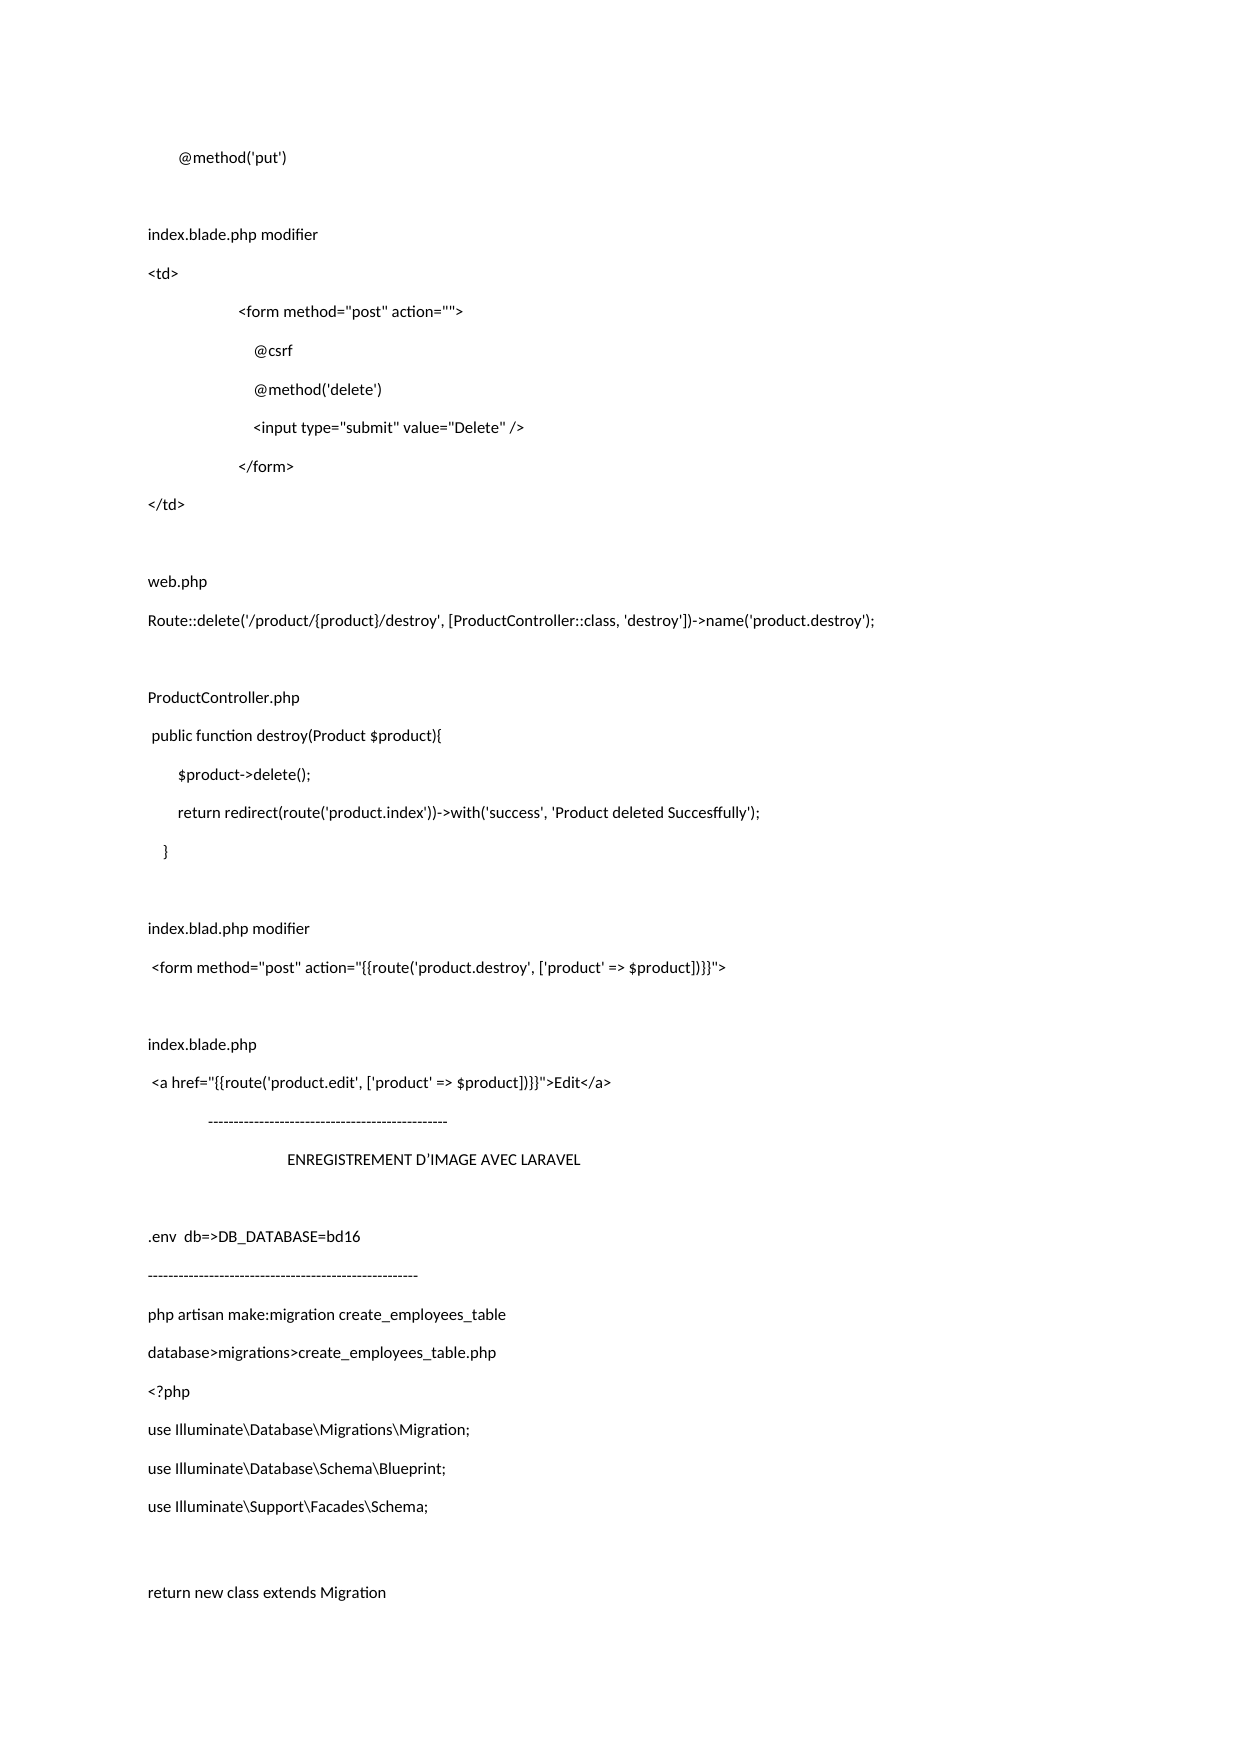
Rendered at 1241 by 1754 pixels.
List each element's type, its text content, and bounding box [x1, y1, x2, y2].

text php artisan make:migration create_employees_table [148, 1304, 1093, 1324]
text <td> [148, 263, 1093, 283]
text index.blade.php [148, 1034, 1093, 1054]
text web.php [148, 572, 1093, 592]
text $product->delete(); [148, 764, 1093, 784]
text @method('delete') [148, 379, 1093, 399]
text <form method="post" action=""> [148, 302, 1093, 322]
text use Illuminate\Database\Migrations\Migration; [148, 1419, 1093, 1440]
text <a href="{{route('product.edit', ['product' => $product])}}">Edit</a> [148, 1073, 1093, 1093]
text <?php [148, 1381, 1093, 1401]
text index.blade.php modifier [148, 225, 1093, 245]
text <form method="post" action="{{route('product.destroy', ['product' => $product])}}"> [148, 957, 1093, 977]
text @csrf [148, 340, 1093, 361]
text <input type="submit" value="Delete" /> [148, 417, 1093, 438]
text } [148, 841, 1093, 862]
text return redirect(route('product.index'))->with('success', 'Product deleted Succesffully'); [148, 803, 1093, 823]
text ----------------------------------------------------- [148, 1265, 1093, 1286]
text @method('put') [148, 148, 1093, 168]
text index.blad.php modifier [148, 918, 1093, 939]
text use Illuminate\Support\Facades\Schema; [148, 1497, 1093, 1517]
text public function destroy(Product $product){ [148, 726, 1093, 746]
text ProductController.php [148, 687, 1093, 707]
text return new class extends Migration [148, 1582, 1093, 1602]
text use Illuminate\Database\Schema\Blueprint; [148, 1458, 1093, 1478]
text .env db=>DB_DATABASE=bd16 [148, 1227, 1093, 1247]
text ----------------------------------------------- [148, 1111, 1093, 1131]
text </td> [148, 494, 1093, 515]
text Route::delete('/product/{product}/destroy', [ProductController::class, 'destroy'])->name('product.destroy'); [148, 610, 1093, 630]
text database>migrations>create_employees_table.php [148, 1342, 1093, 1363]
text ENREGISTREMENT D’IMAGE AVEC LARAVEL [148, 1150, 1093, 1170]
text </form> [148, 456, 1093, 476]
